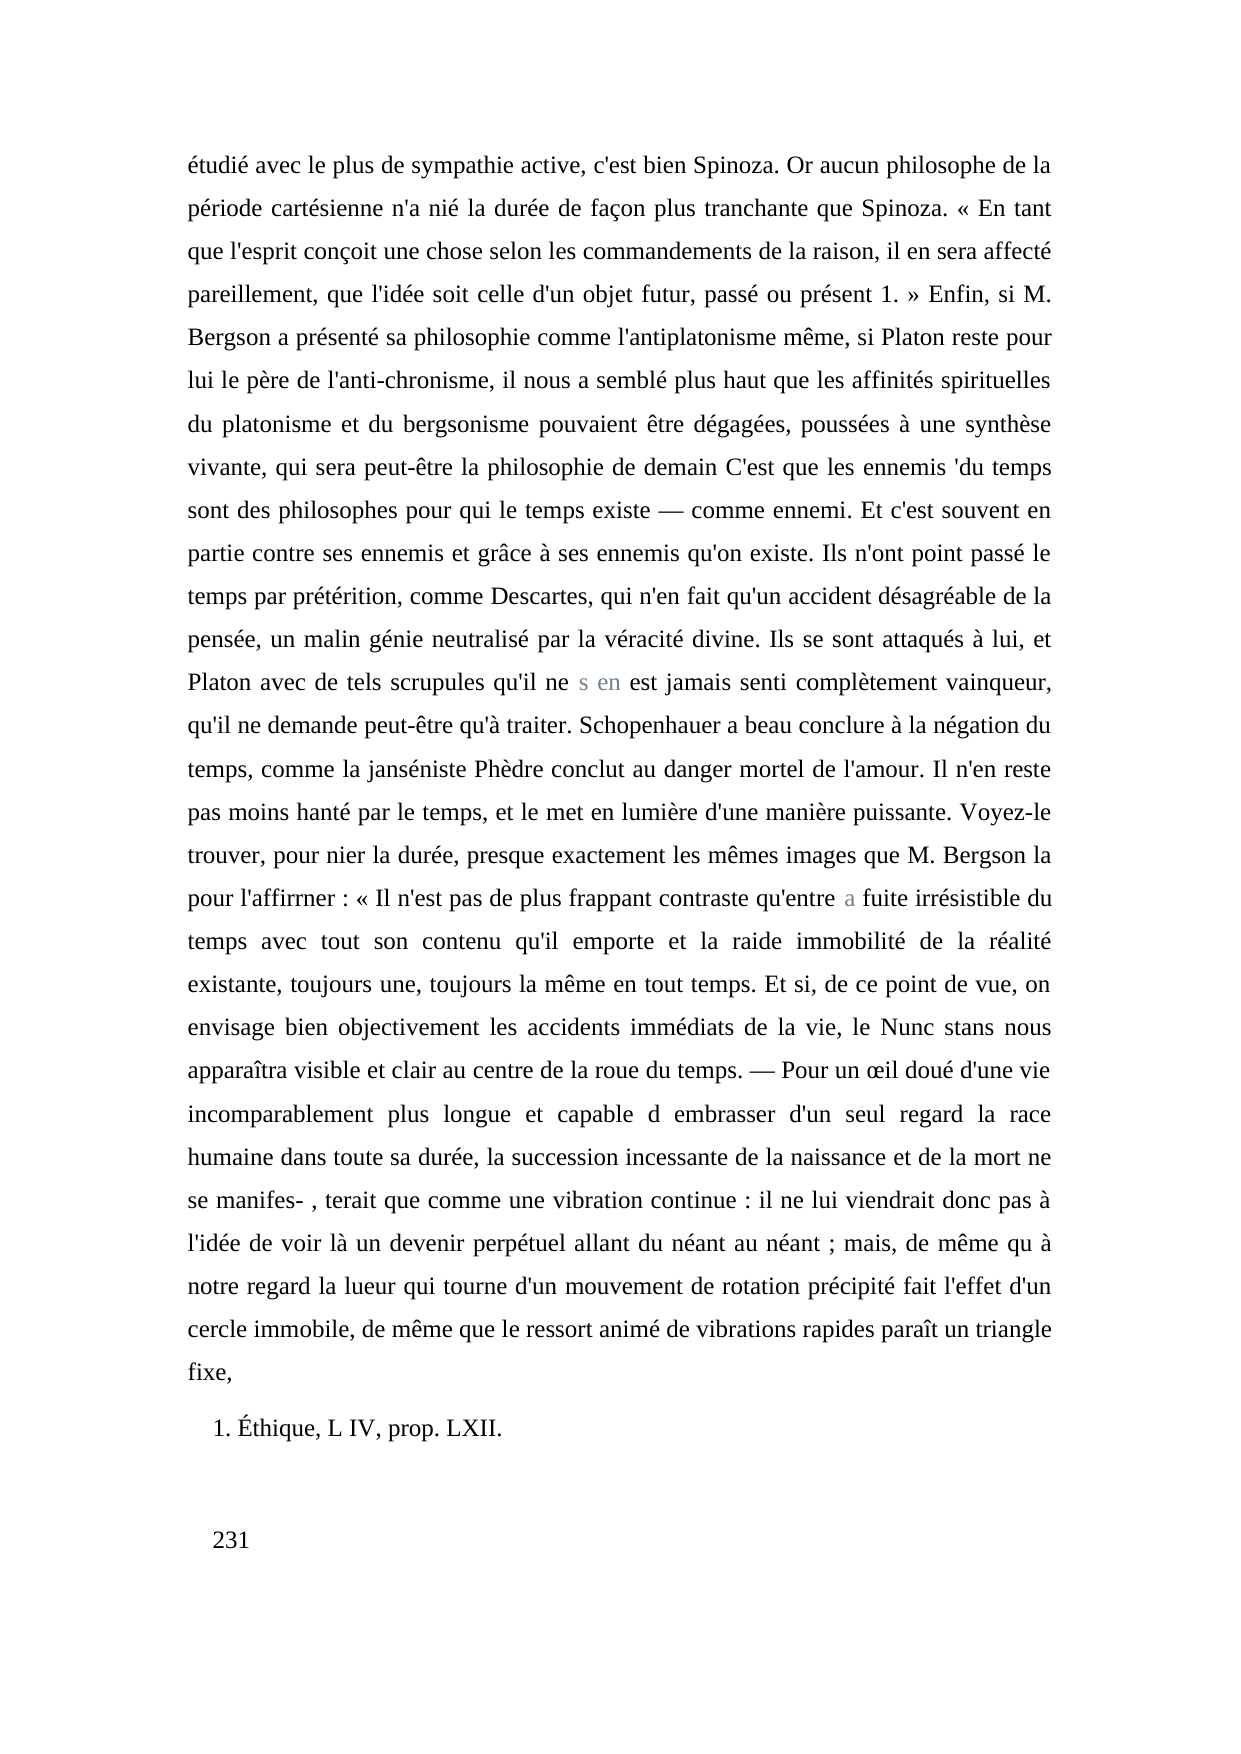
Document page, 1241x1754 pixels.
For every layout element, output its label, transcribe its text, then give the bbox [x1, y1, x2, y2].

text 1. Éthique, L IV, prop. LXII. [187, 1413, 1053, 1442]
